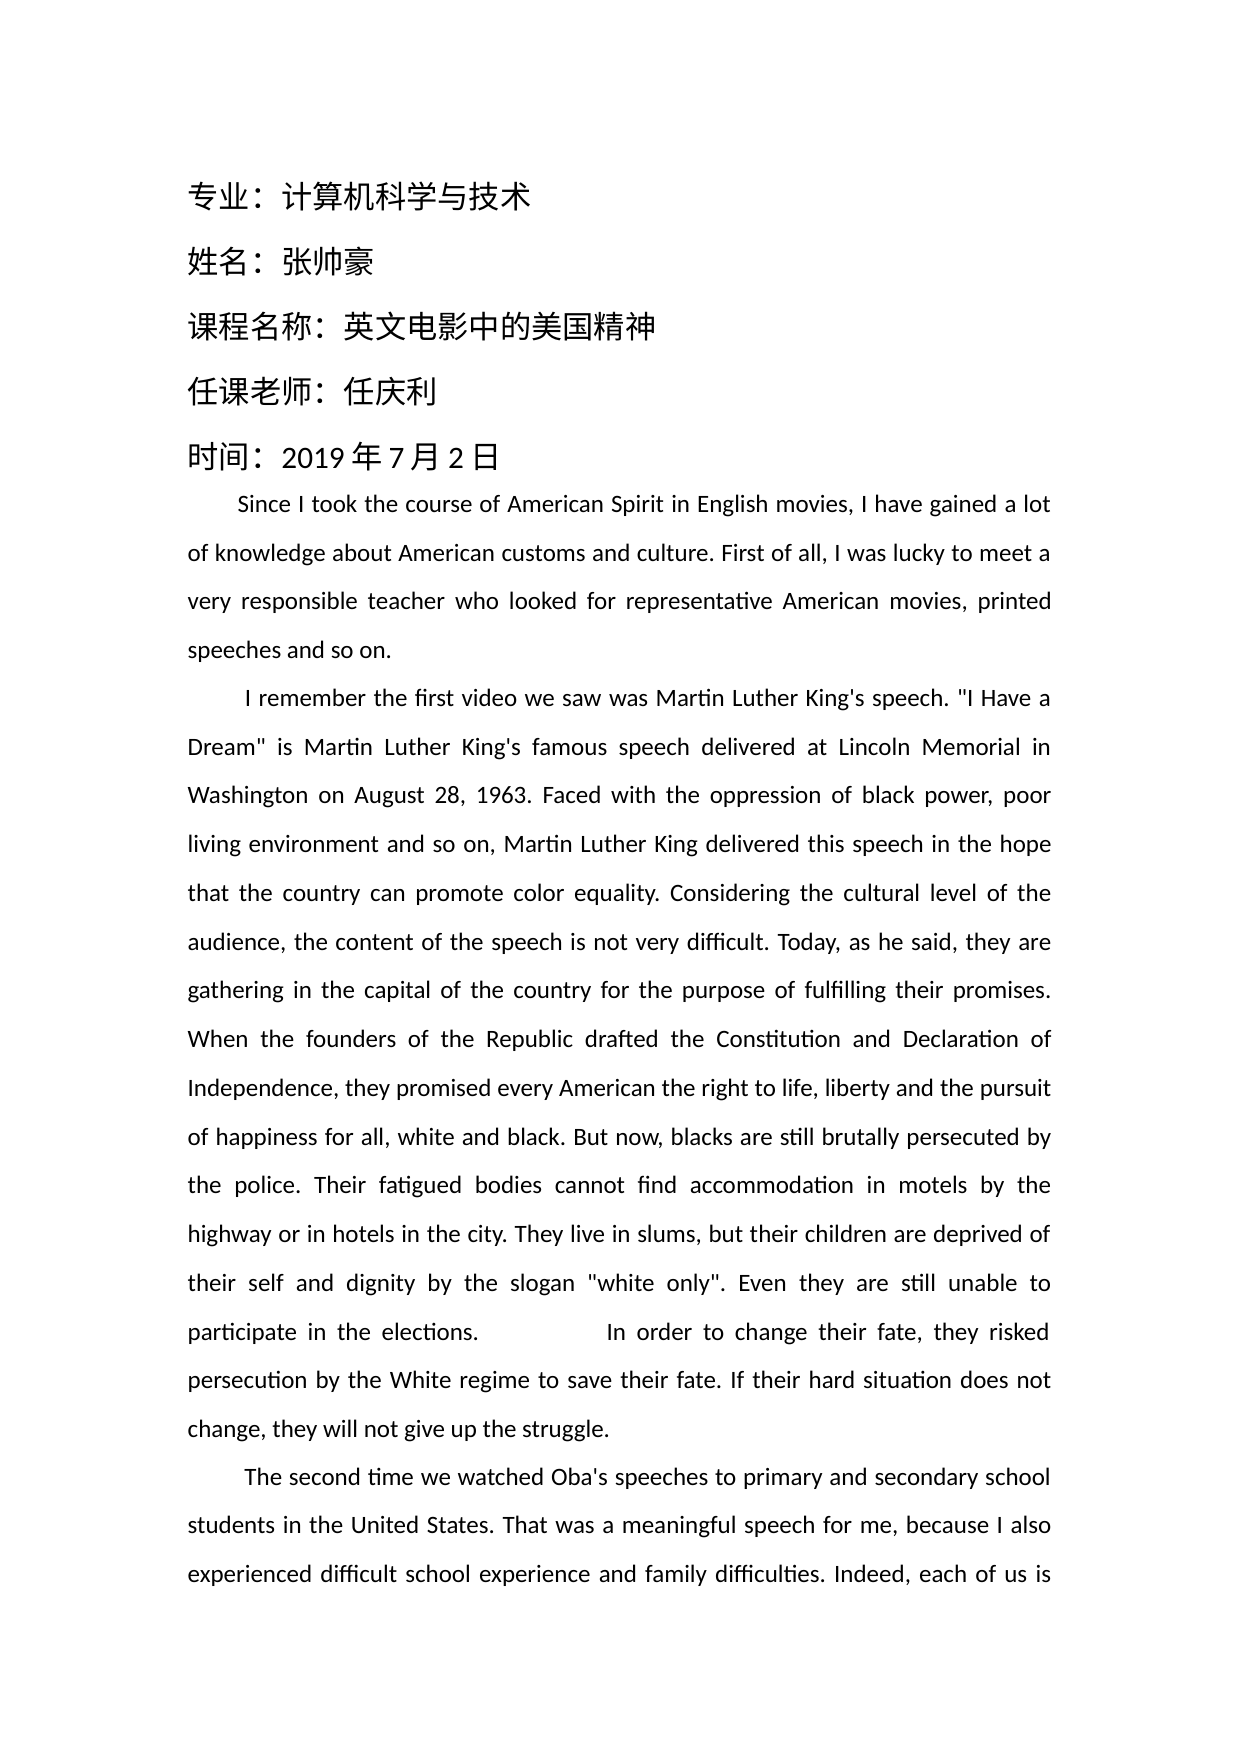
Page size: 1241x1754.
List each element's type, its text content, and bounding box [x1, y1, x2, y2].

text I remember the first video we saw was Martin Luther King's speech. "I Have a Dream" is Martin Luther King's famous speech delivered at Lincoln Memorial in Washington on August 28, 1963. Faced with the oppression of black power, poor living environment and so on, Martin Luther King delivered this speech in the hope that the country can promote color equality. Considering the cultural level of the audience, the content of the speech is not very difficult. Today, as he said, they are gathering in the capital of the country for the purpose of fulfilling their promises. When the founders of the Republic drafted the Constitution and Declaration of Independence, they promised every American the right to life, liberty and the pursuit of happiness for all, white and black. But now, blacks are still brutally persecuted by the police. Their fatigued bodies cannot find accommodation in motels by the highway or in hotels in the city. They live in slums, but their children are deprived of their self and dignity by the slogan "white only". Even they are still unable to participate in the elections. In order to change their fate, they risked persecution by the White regime to save their fate. If their hard situation does not change, they will not give up the struggle. [187, 681, 1053, 1445]
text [187, 1460, 1053, 1590]
text Since I took the course of American Spirit in English movies, I have gained a lot of knowledge about American customs and culture. First of all, I was lucky to meet a very responsible teacher who looked for representative American movies, printed speeches and so on. [187, 487, 1053, 666]
text 姓名：张帅豪 [187, 227, 1053, 292]
text 任课老师：任庆利 [187, 357, 1053, 422]
text 专业：计算机科学与技术 [187, 162, 1053, 227]
text 时间：2019年7月2日 [187, 422, 1053, 487]
text 课程名称：英文电影中的美国精神 [187, 292, 1053, 357]
